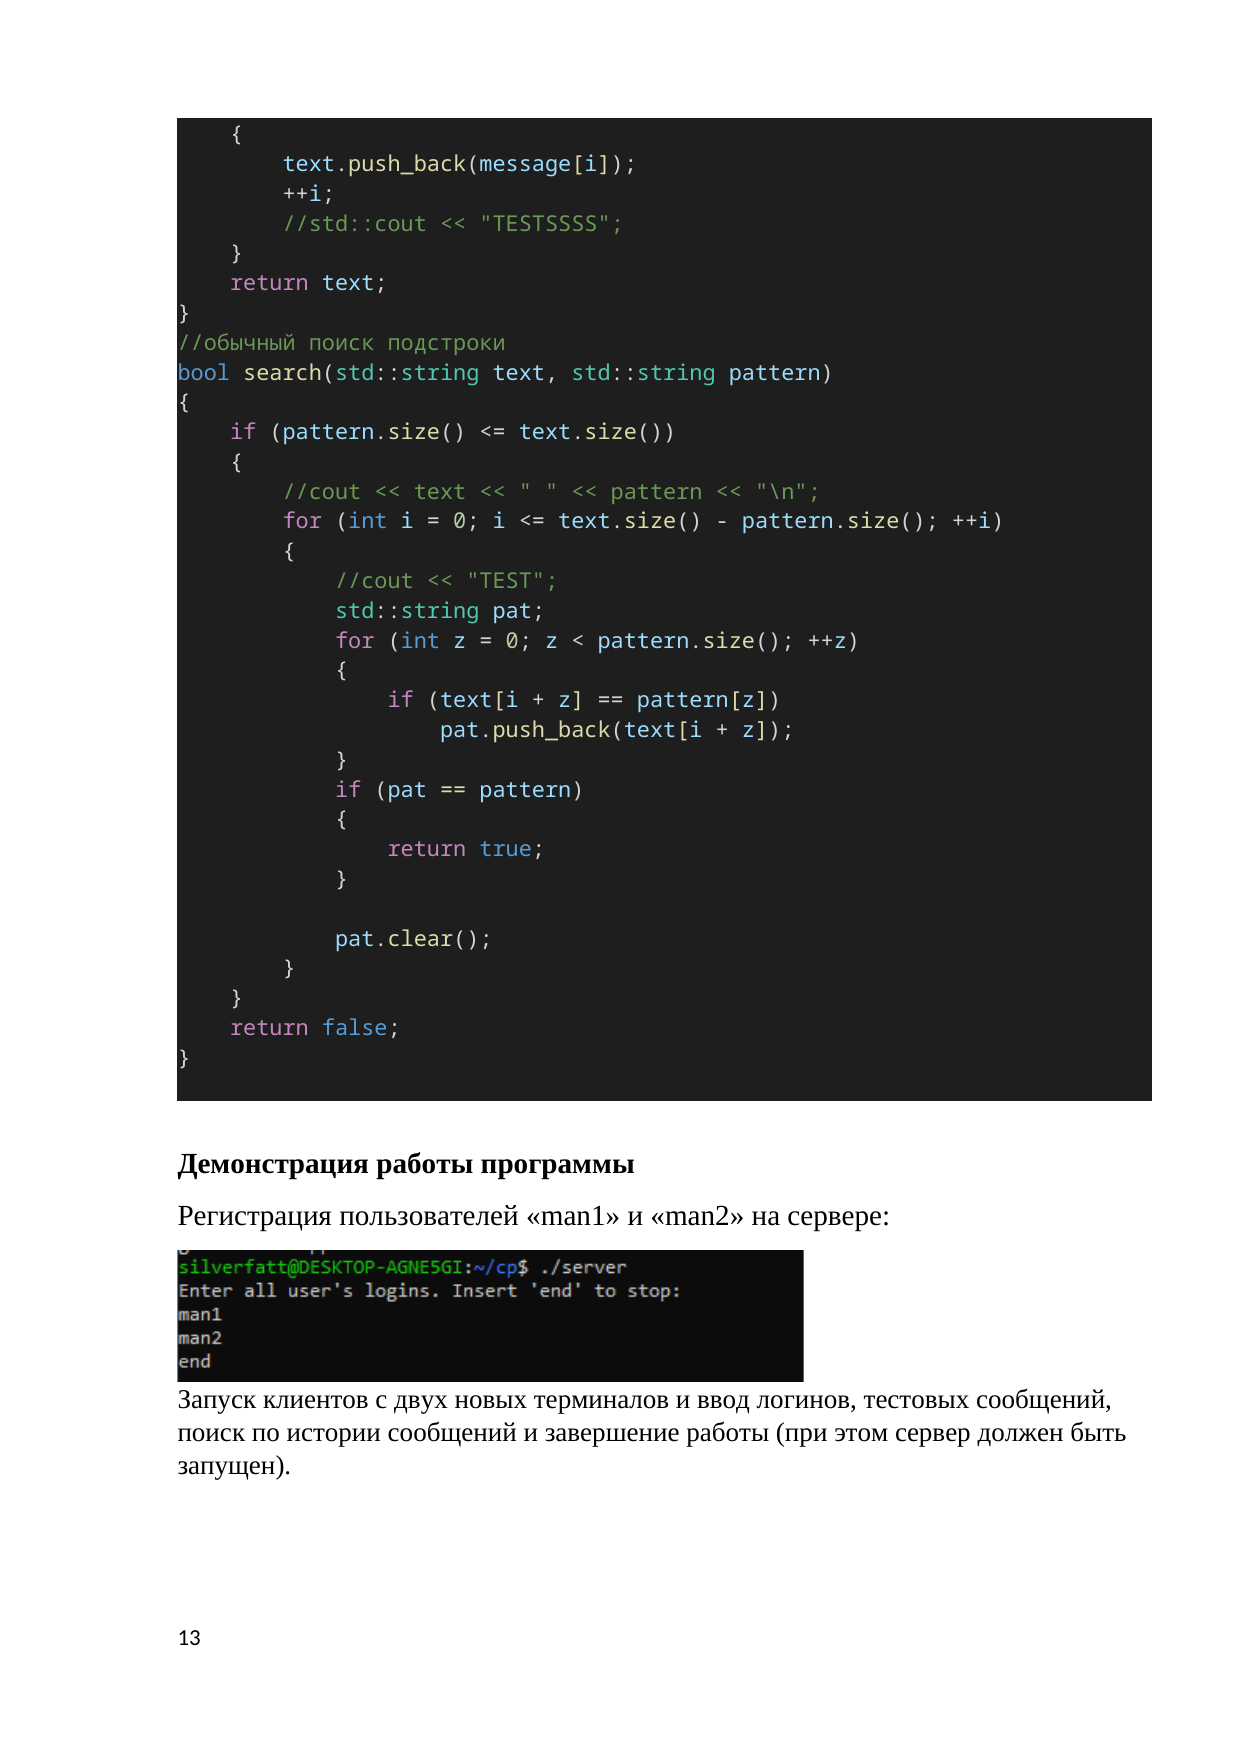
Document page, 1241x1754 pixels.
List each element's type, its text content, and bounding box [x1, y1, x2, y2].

text pat.clear(); [177, 922, 1152, 952]
text { [177, 535, 1152, 565]
text { [177, 803, 1152, 833]
text pat.push_back(text[i + z]); [177, 714, 1152, 744]
text } [177, 1042, 1152, 1071]
text return false; [177, 1012, 1152, 1042]
text } [177, 863, 1152, 893]
text { [177, 654, 1152, 684]
text } [177, 297, 1152, 327]
text { [177, 386, 1152, 416]
text if (text[i + z] == pattern[z]) [177, 684, 1152, 714]
text //cout << text << " " << pattern << "\n"; [177, 476, 1152, 505]
text //std::cout << "TESTSSSS"; [177, 207, 1152, 237]
text } [177, 744, 1152, 773]
text } [177, 952, 1152, 982]
text return true; [177, 833, 1152, 863]
text { [177, 118, 1152, 148]
picture [177, 1250, 804, 1382]
text Демонстрация работы программы [177, 1146, 1152, 1179]
text return text; [177, 267, 1152, 297]
text } [177, 982, 1152, 1012]
text ++i; [177, 178, 1152, 207]
text for (int z = 0; z < pattern.size(); ++z) [177, 624, 1152, 654]
text for (int i = 0; i <= text.size() - pattern.size(); ++i) [177, 505, 1152, 535]
text if (pat == pattern) [177, 773, 1152, 803]
text //cout << "TEST"; [177, 565, 1152, 595]
text } [177, 237, 1152, 267]
text //обычный поиск подстроки [177, 327, 1152, 356]
text text.push_back(message[i]); [177, 148, 1152, 178]
text if (pattern.size() <= text.size()) [177, 416, 1152, 446]
text bool search(std::string text, std::string pattern) [177, 356, 1152, 386]
text { [177, 446, 1152, 476]
text std::string pat; [177, 595, 1152, 624]
text Регистрация пользователей «man1» и «man2» на сервере: [177, 1198, 1152, 1232]
